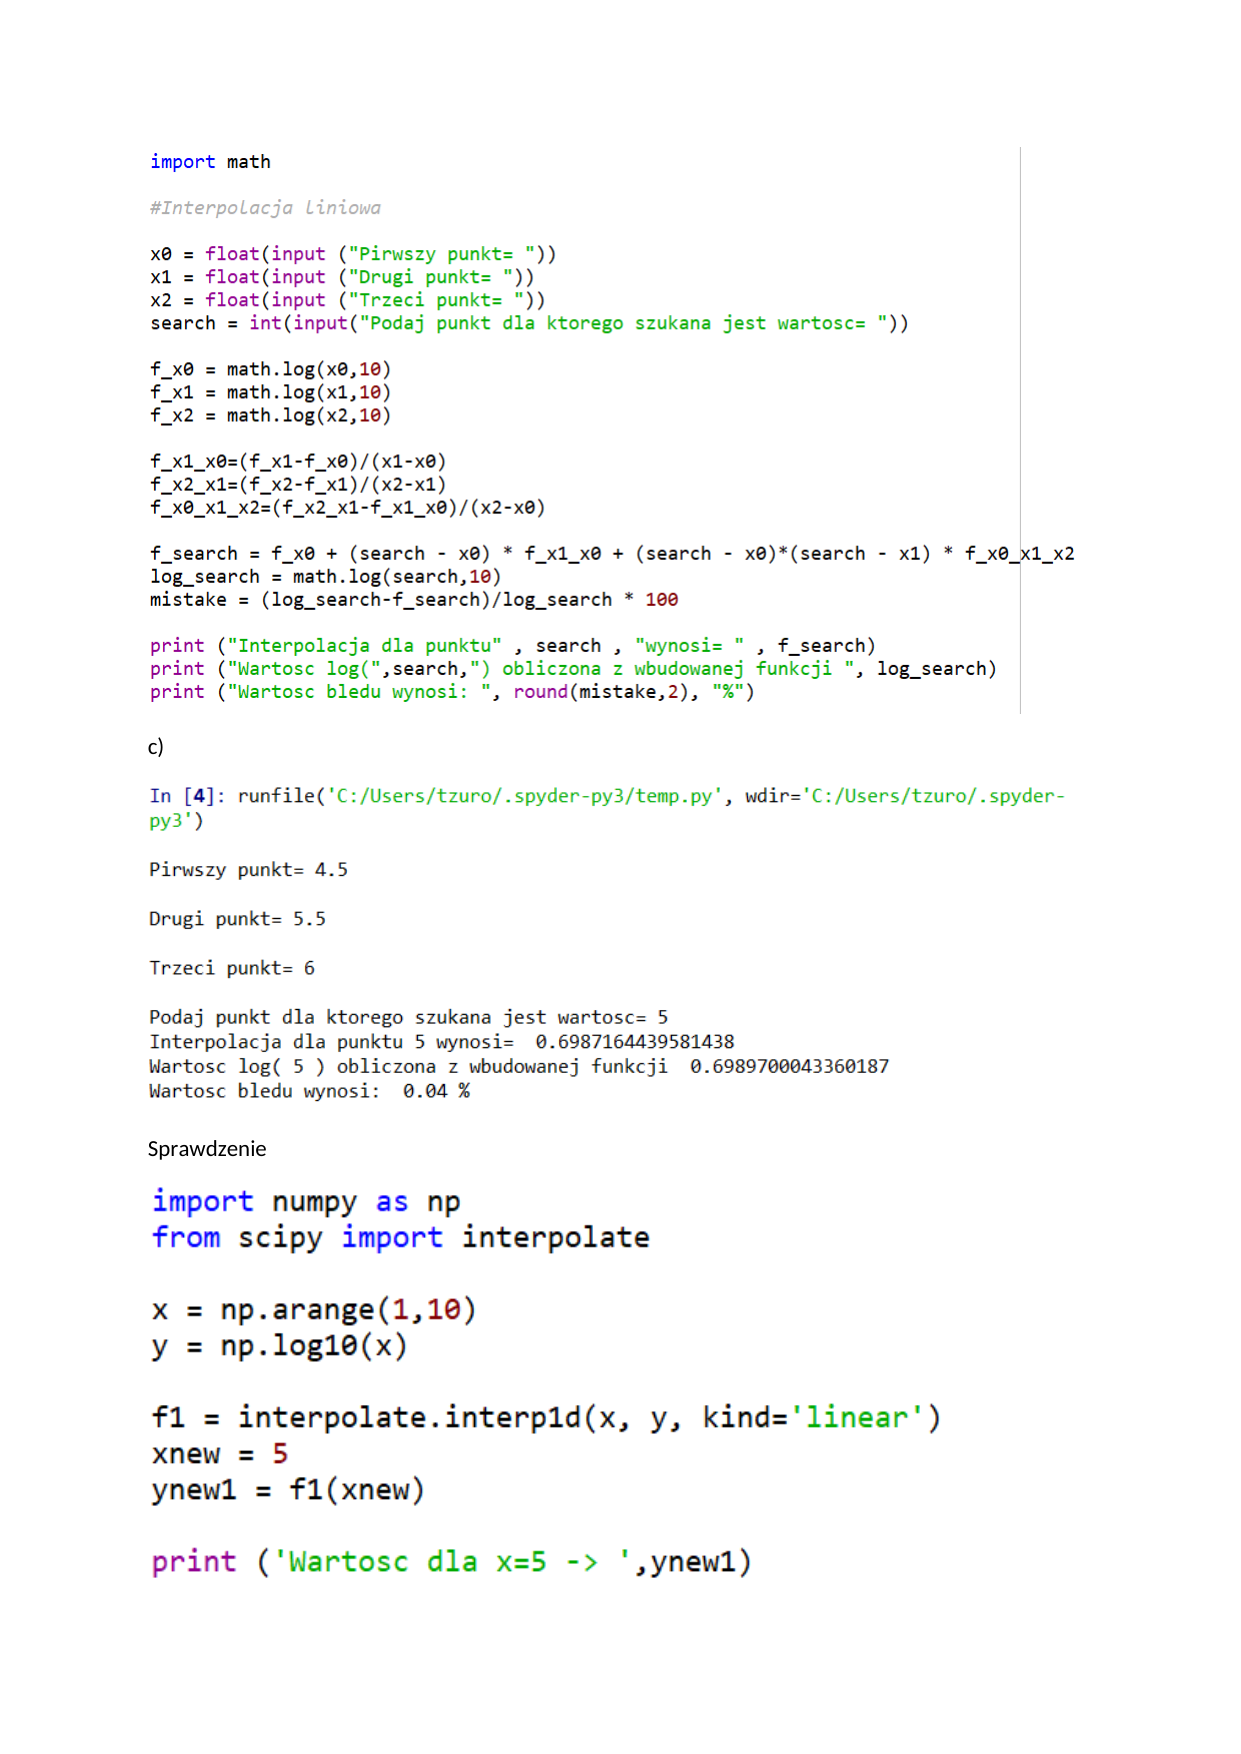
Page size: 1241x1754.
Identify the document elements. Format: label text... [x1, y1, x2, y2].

text Sprawdzenie [148, 1134, 1093, 1162]
picture [147, 147, 1093, 714]
text c) [148, 732, 1093, 761]
picture [147, 779, 1093, 1116]
picture [147, 1181, 981, 1592]
